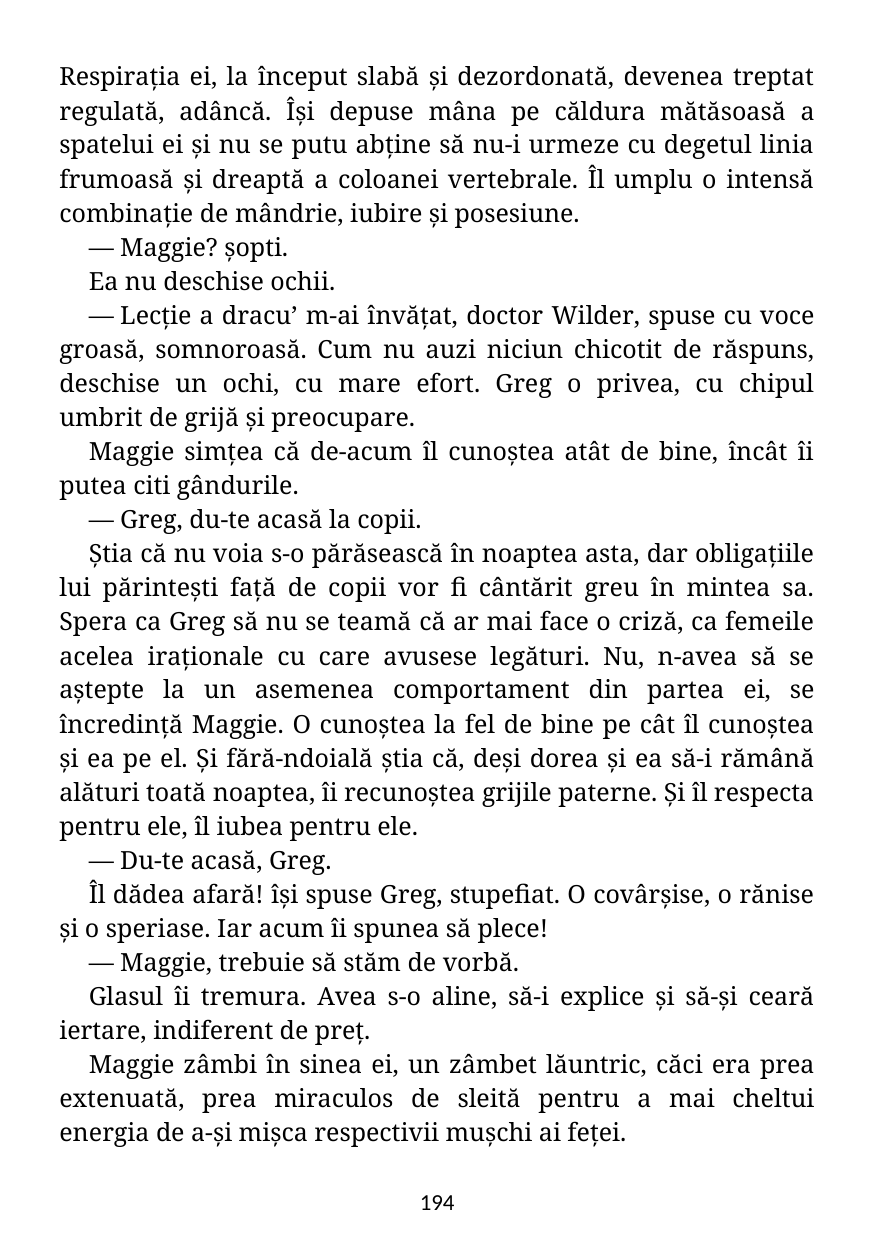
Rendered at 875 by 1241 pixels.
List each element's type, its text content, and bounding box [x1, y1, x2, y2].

text Îl dădea afară! îşi spuse Greg, stupefiat. O covârşise, o rănise şi o speriase. Iar acum îi spunea să plece! [59, 877, 815, 945]
text — Maggie? şopti. [59, 229, 815, 263]
text — Lecţie a dracu’ m-ai învăţat, doctor Wilder, spuse cu voce groasă, somnoroasă. Cum nu auzi niciun chicotit de răspuns, deschise un ochi, cu mare efort. Greg o privea, cu chipul umbrit de grijă şi preocupare. [59, 297, 815, 434]
text — Greg, du-te acasă la copii. [59, 502, 815, 536]
text Glasul îi tremura. Avea s-o aline, să-i explice şi să-şi ceară iertare, indiferent de preţ. [59, 979, 815, 1047]
text Ştia că nu voia s-o părăsească în noaptea asta, dar obligaţiile lui părinteşti faţă de copii vor fi cântărit greu în mintea sa. Spera ca Greg să nu se teamă că ar mai face o criză, ca femeile acelea iraţionale cu care avusese legături. Nu, n-avea să se aştepte la un asemenea comportament din partea ei, se încredinţă Maggie. O cunoştea la fel de bine pe cât îl cunoştea şi ea pe el. Şi fără-ndoială ştia că, deşi dorea şi ea să-i rămână alături toată noaptea, îi recunoştea grijile paterne. Şi îl respecta pentru ele, îl iubea pentru ele. [59, 536, 815, 842]
text Ea nu deschise ochii. [59, 263, 815, 297]
text — Maggie, trebuie să stăm de vorbă. [59, 945, 815, 979]
text — Du-te acasă, Greg. [59, 842, 815, 877]
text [59, 59, 815, 229]
text Maggie simţea că de-acum îl cunoştea atât de bine, încât îi putea citi gândurile. [59, 434, 815, 502]
text Maggie zâmbi în sinea ei, un zâmbet lăuntric, căci era prea extenuată, prea miraculos de sleită pentru a mai cheltui energia de a-şi mişca respectivii muşchi ai feţei. [59, 1047, 815, 1149]
